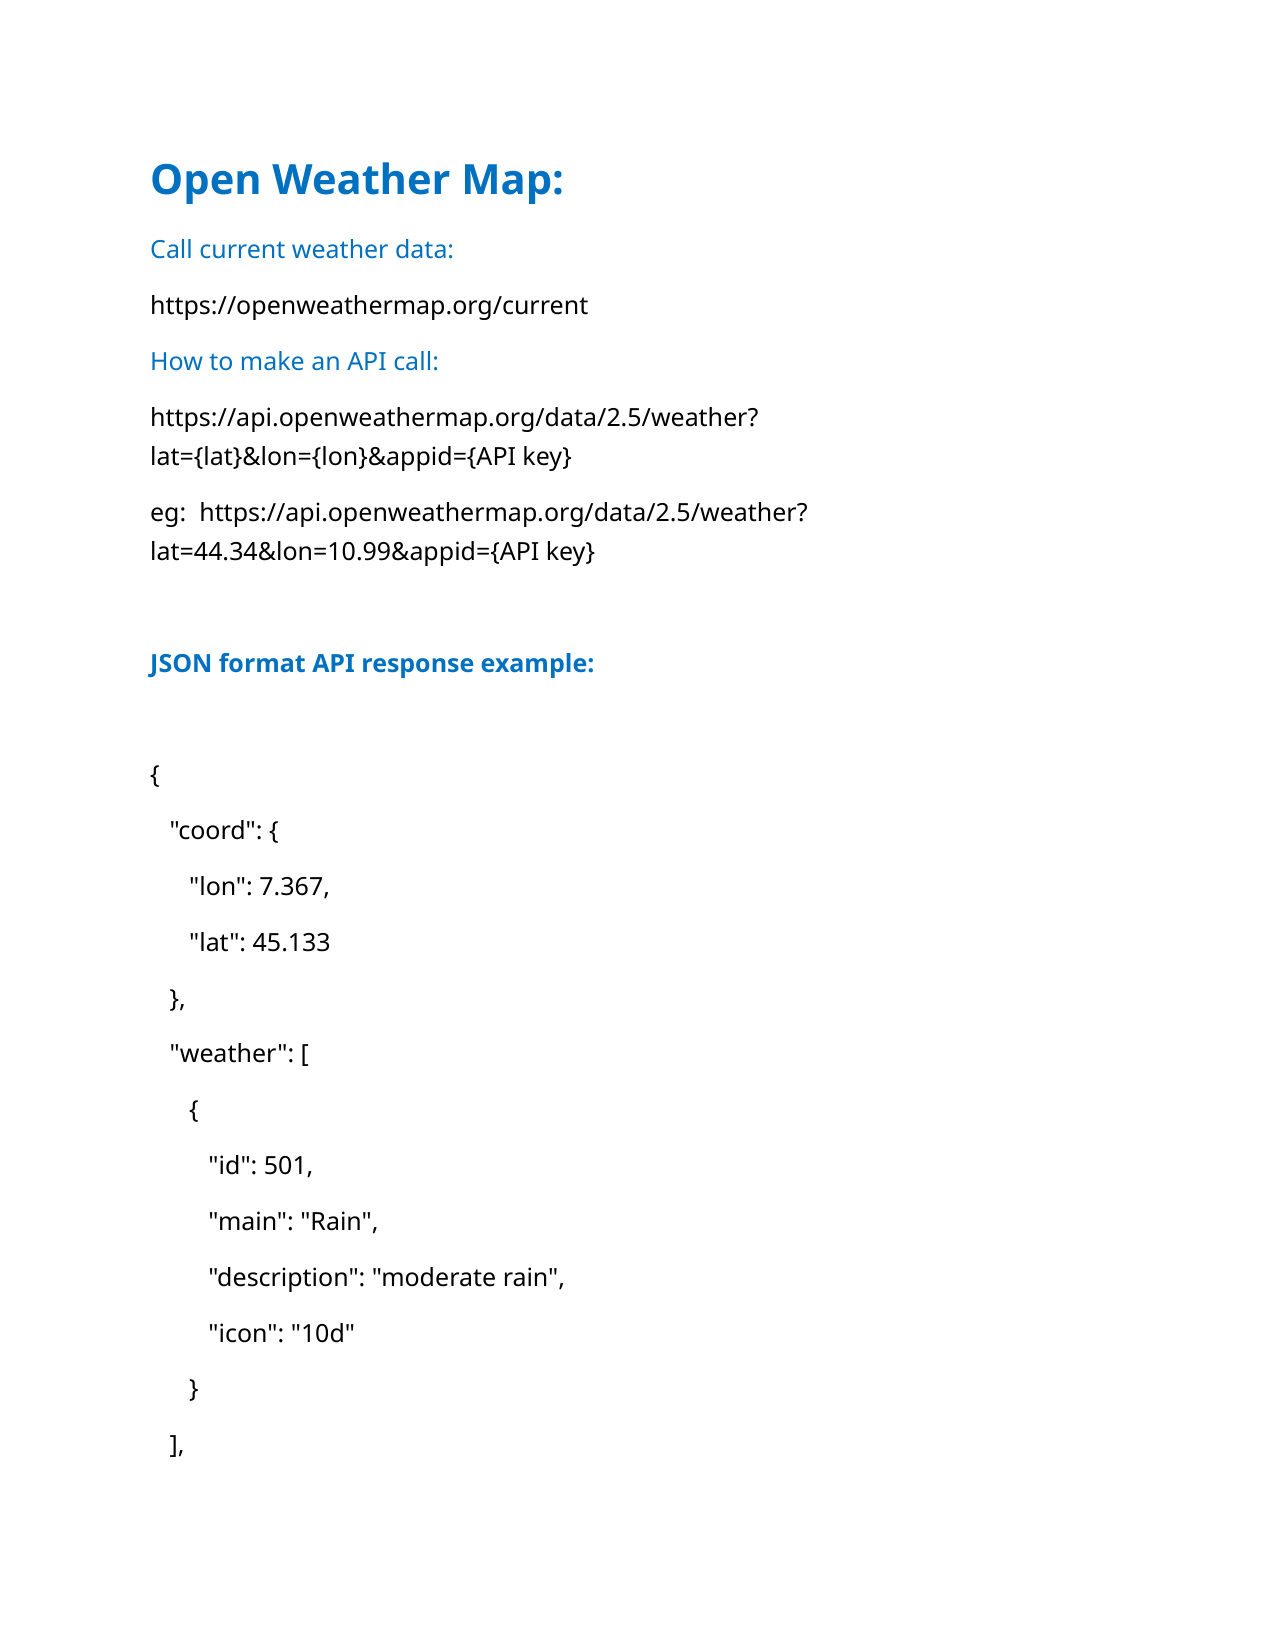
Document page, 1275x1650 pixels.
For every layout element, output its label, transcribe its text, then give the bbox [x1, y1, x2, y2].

text ], [150, 1427, 1125, 1461]
text https://api.openweathermap.org/data/2.5/weather?lat={lat}&lon={lon}&appid={API key} [150, 399, 1125, 473]
text Call current weather data: [150, 232, 1125, 266]
text "id": 501, [150, 1148, 1125, 1182]
text "lon": 7.367, [150, 868, 1125, 903]
text "weather": [ [150, 1036, 1125, 1070]
text "description": "moderate rain", [150, 1259, 1125, 1293]
text "main": "Rain", [150, 1203, 1125, 1238]
text eg: https://api.openweathermap.org/data/2.5/weather?lat=44.34&lon=10.99&appid={API key} [150, 494, 1125, 568]
text https://openweathermap.org/current [150, 288, 1125, 322]
text "icon": "10d" [150, 1315, 1125, 1349]
text } [150, 1371, 1125, 1405]
text How to make an API call: [150, 343, 1125, 378]
text "lat": 45.133 [150, 924, 1125, 958]
text "coord": { [150, 813, 1125, 847]
text JSON format API response example: [150, 645, 1125, 679]
text Open Weather Map: [150, 150, 1125, 207]
text }, [150, 980, 1125, 1014]
text { [150, 1092, 1125, 1126]
text { [150, 757, 1125, 791]
